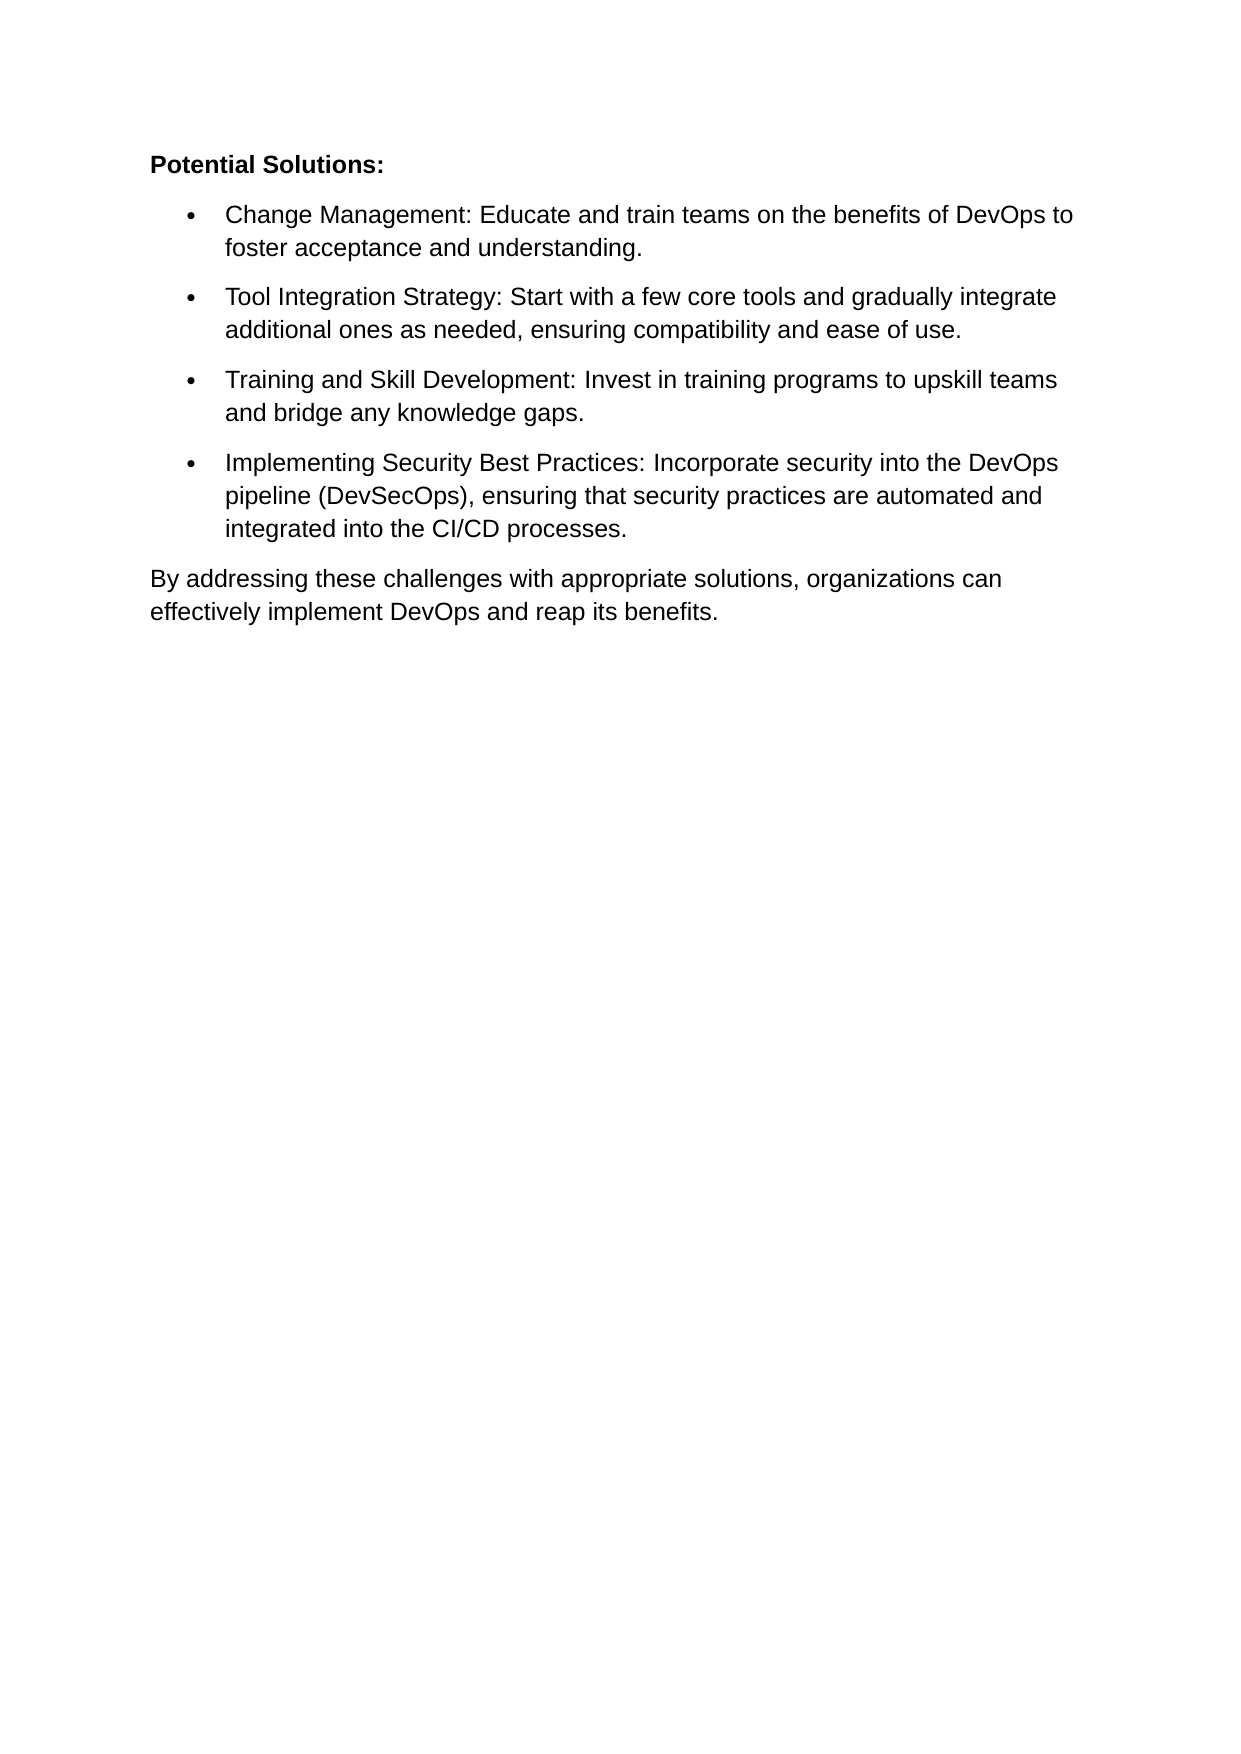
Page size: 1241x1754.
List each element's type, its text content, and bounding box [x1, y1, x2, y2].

list Training and Skill Development: Invest in training programs to upskill teams and bridge any knowledge gaps. [187, 365, 1090, 427]
text Potential Solutions: [150, 150, 1090, 179]
text By addressing these challenges with appropriate solutions, organizations can effectively implement DevOps and reap its benefits. [150, 563, 1090, 625]
list Change Management: Educate and train teams on the benefits of DevOps to foster acceptance and understanding. [187, 200, 1090, 261]
list Tool Integration Strategy: Start with a few core tools and gradually integrate additional ones as needed, ensuring compatibility and ease of use. [187, 282, 1090, 344]
list Implementing Security Best Practices: Incorporate security into the DevOps pipeline (DevSecOps), ensuring that security practices are automated and integrated into the CI/CD processes. [187, 448, 1090, 543]
